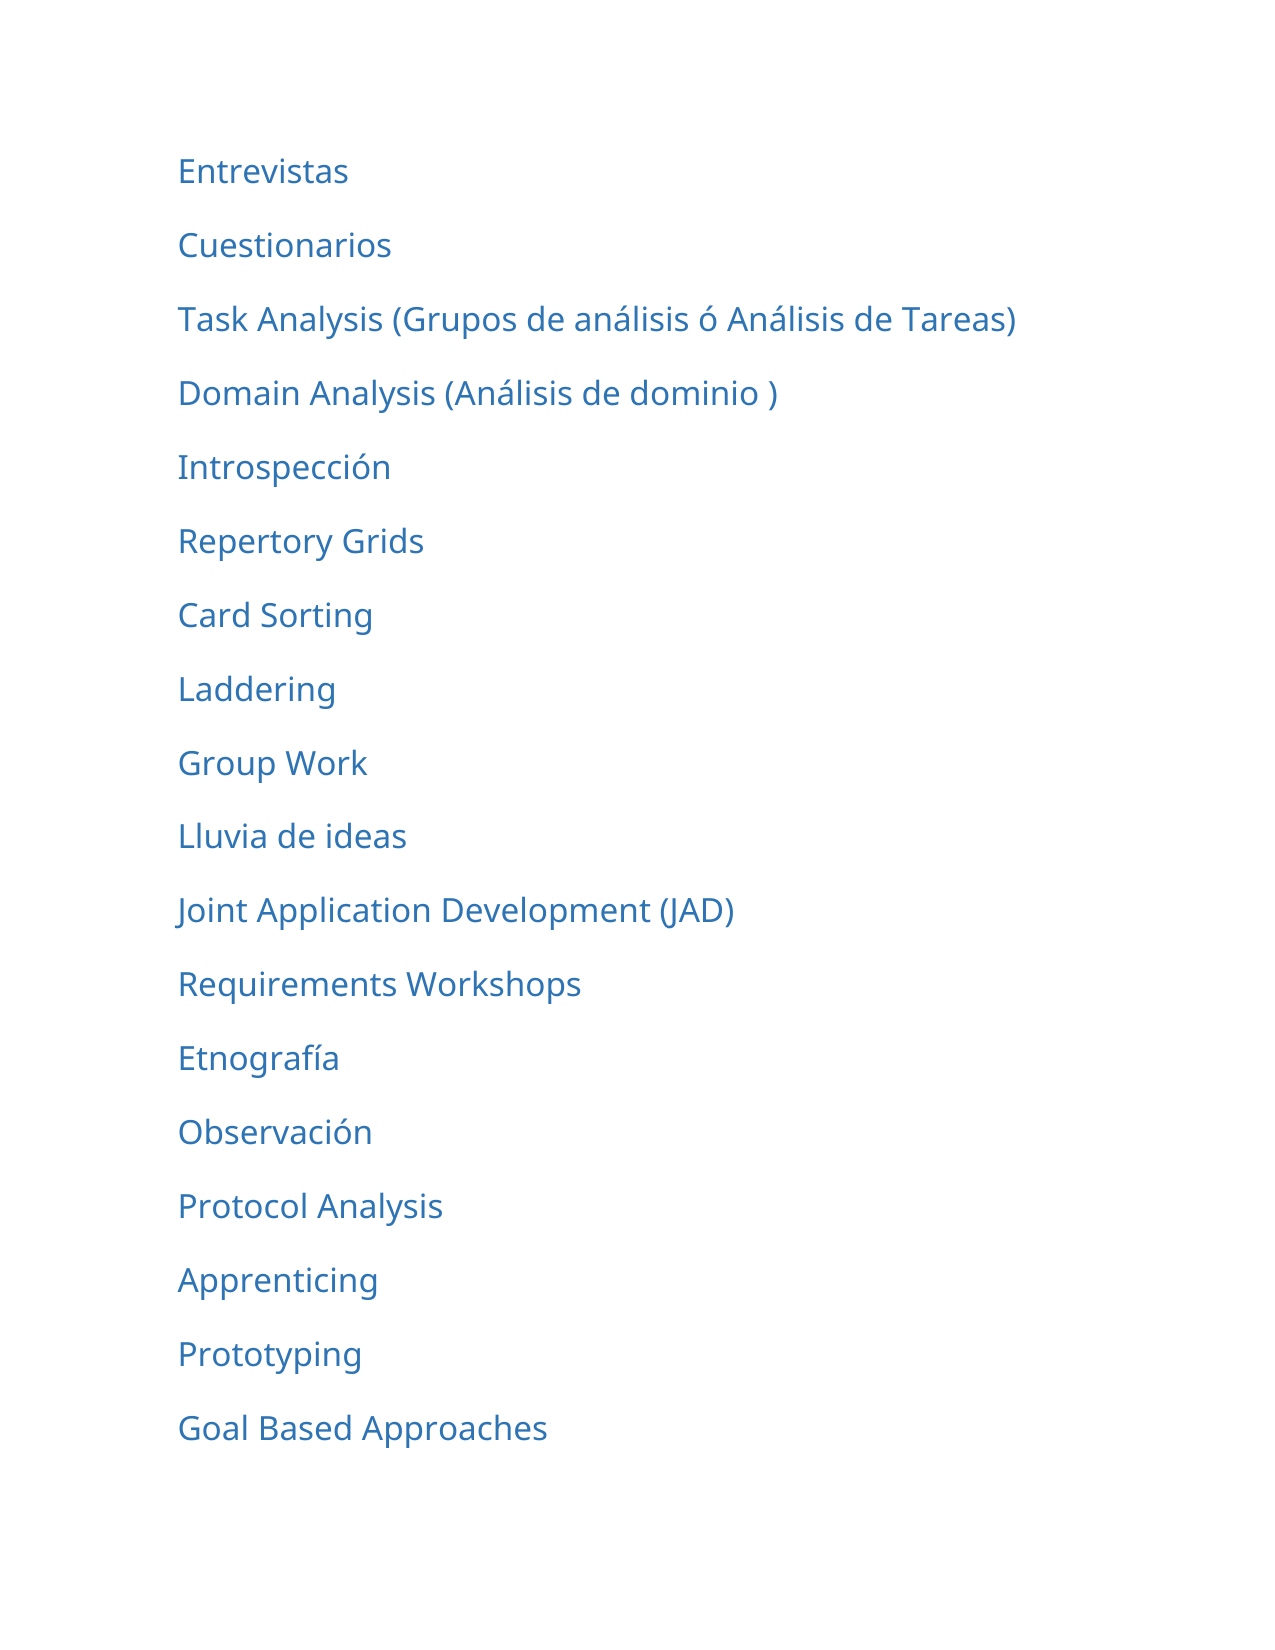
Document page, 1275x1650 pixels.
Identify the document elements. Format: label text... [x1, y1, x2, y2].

subtitle Introspección [177, 443, 1098, 489]
subtitle Lluvia de ideas [177, 813, 1098, 859]
subtitle Requirements Workshops [177, 961, 1098, 1007]
subtitle Entrevistas [177, 148, 1098, 193]
subtitle Group Work [177, 739, 1098, 785]
subtitle Apprenticing [177, 1257, 1098, 1302]
subtitle Observación [177, 1109, 1098, 1154]
subtitle Etnografía [177, 1035, 1098, 1081]
subtitle Laddering [177, 665, 1098, 711]
subtitle Repertory Grids [177, 517, 1098, 563]
subtitle Prototyping [177, 1331, 1098, 1376]
subtitle Task Analysis (Grupos de análisis ó Análisis de Tareas) [177, 296, 1098, 341]
subtitle Joint Application Development (JAD) [177, 887, 1098, 933]
subtitle Protocol Analysis [177, 1183, 1098, 1228]
subtitle Goal Based Approaches [177, 1405, 1098, 1450]
subtitle Domain Analysis (Análisis de dominio ) [177, 369, 1098, 415]
subtitle Cuestionarios [177, 222, 1098, 267]
subtitle Card Sorting [177, 591, 1098, 637]
